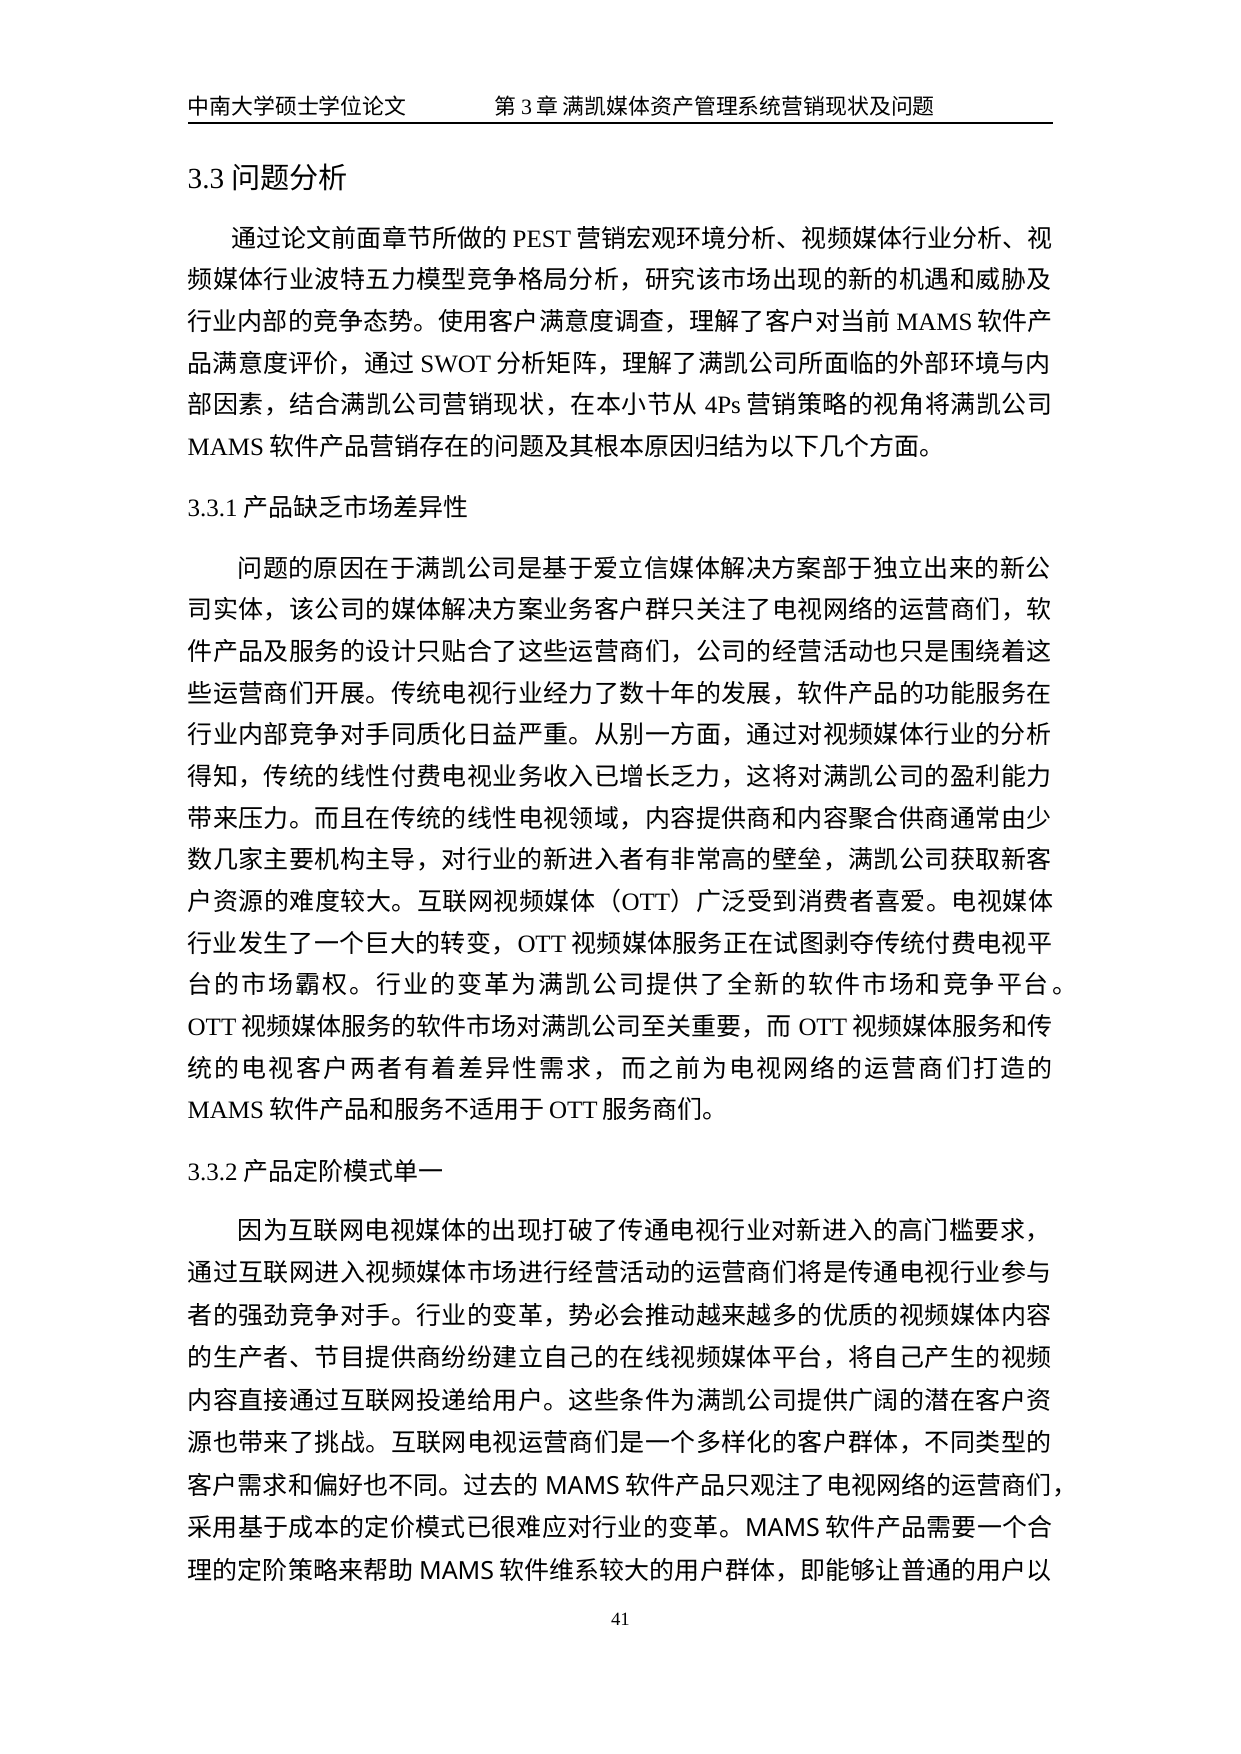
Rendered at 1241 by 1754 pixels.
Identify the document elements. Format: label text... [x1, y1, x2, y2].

subtitle 3.3 问题分析 [187, 154, 1053, 197]
subtitle 3.3.2 产品定阶模式单一 [187, 1148, 1053, 1190]
text 问题的原因在于满凯公司是基于爱立信媒体解决方案部于独立出来的新公司实体，该公司的媒体解决方案业务客户群只关注了电视网络的运营商们，软件产品及服务的设计只贴合了这些运营商们，公司的经营活动也只是围绕着这些运营商们开展。传统电视行业经力了数十年的发展，软件产品的功能服务在行业内部竞争对手同质化日益严重。从别一方面，通过对视频媒体行业的分析得知，传统的线性付费电视业务收入已增长乏力，这将对满凯公司的盈利能力带来压力。而且在传统的线性电视领域，内容提供商和内容聚合供商通常由少数几家主要机构主导，对行业的新进入者有非常高的壁垒，满凯公司获取新客户资源的难度较大。互联网视频媒体（OTT）广泛受到消费者喜爱。电视媒体行业发生了一个巨大的转变，OTT视频媒体服务正在试图剥夺传统付费电视平台的市场霸权。行业的变革为满凯公司提供了全新的软件市场和竞争平台。OTT视频媒体服务的软件市场对满凯公司至关重要，而OTT视频媒体服务和传统的电视客户两者有着差异性需求，而之前为电视网络的运营商们打造的MAMS软件产品和服务不适用于OTT服务商们。 [187, 544, 1053, 1127]
text 通过论文前面章节所做的PEST营销宏观环境分析、视频媒体行业分析、视频媒体行业波特五力模型竞争格局分析，研究该市场出现的新的机遇和威胁及行业内部的竞争态势。使用客户满意度调查，理解了客户对当前MAMS软件产品满意度评价，通过SWOT分析矩阵，理解了满凯公司所面临的外部环境与内部因素，结合满凯公司营销现状，在本小节从4Ps营销策略的视角将满凯公司MAMS软件产品营销存在的问题及其根本原因归结为以下几个方面。 [187, 214, 1053, 464]
subtitle 3.3.1 产品缺乏市场差异性 [187, 484, 1053, 527]
